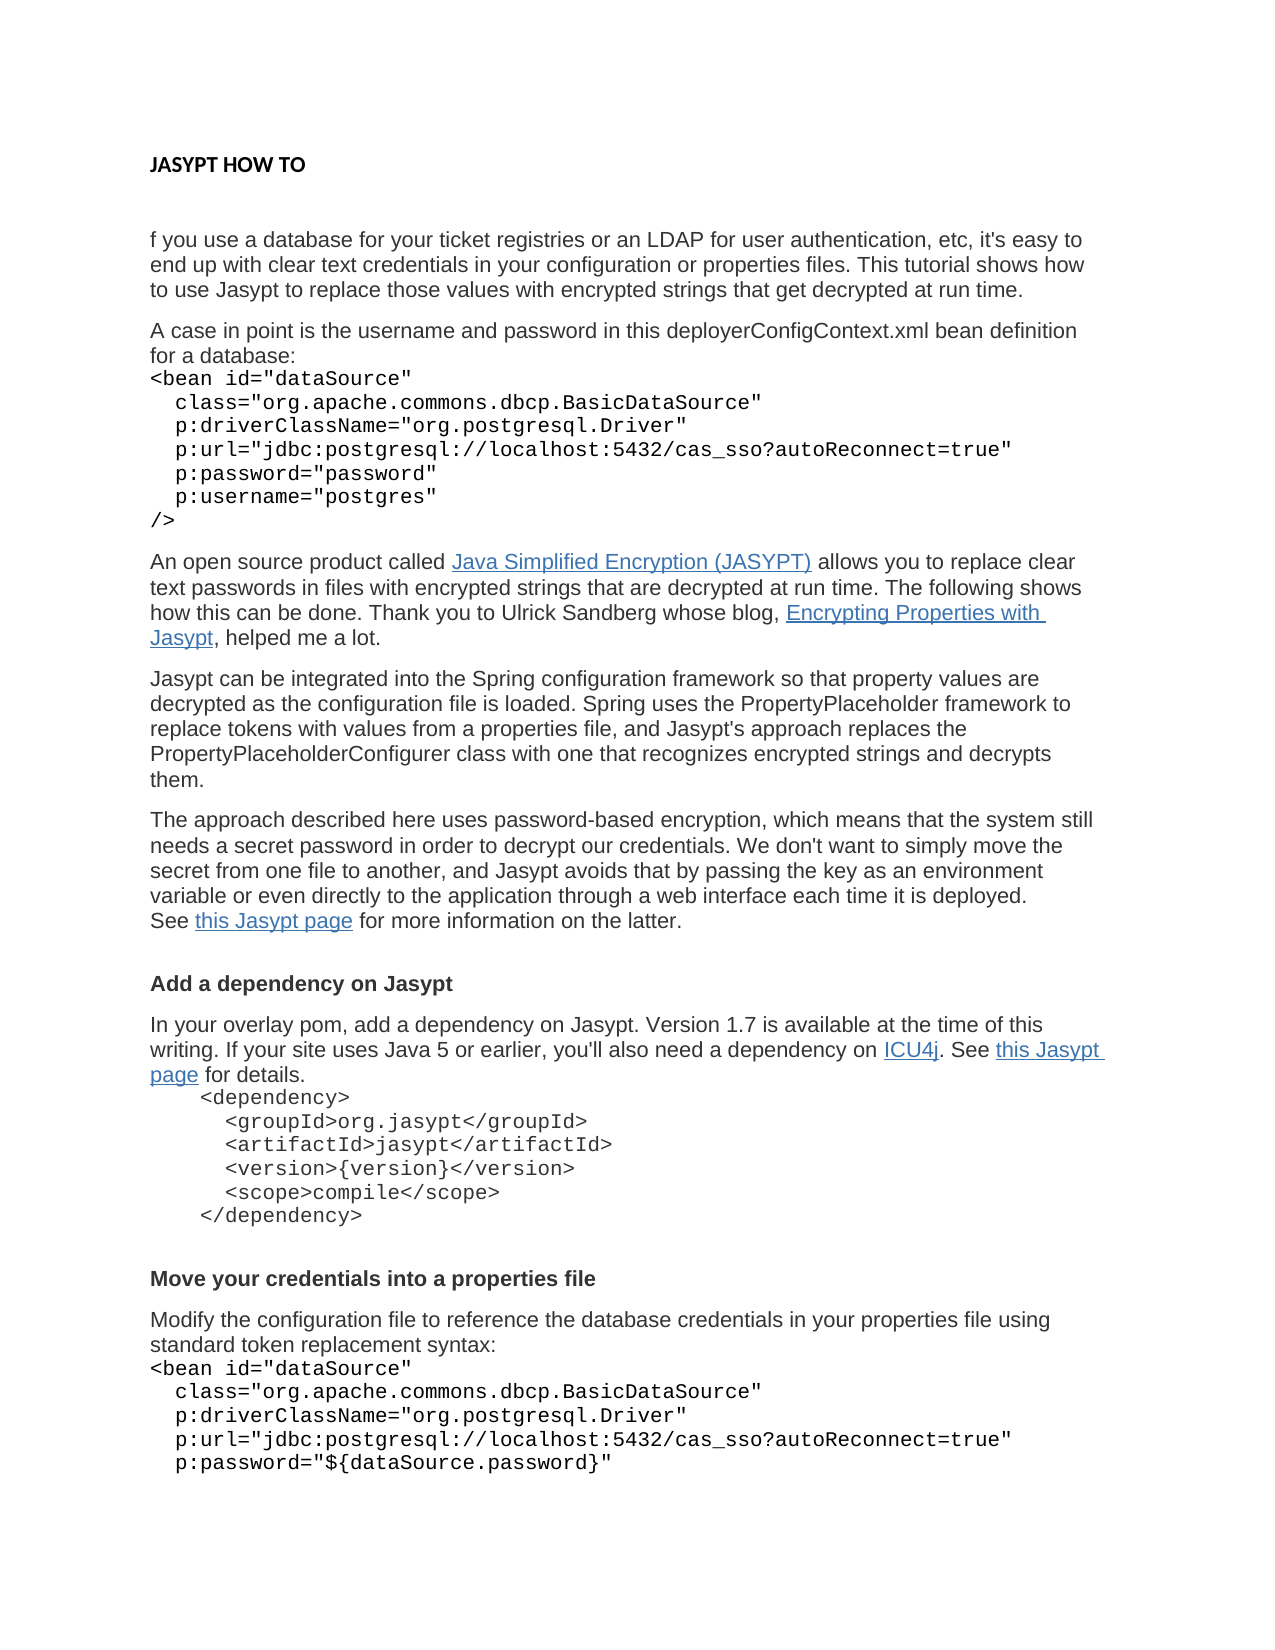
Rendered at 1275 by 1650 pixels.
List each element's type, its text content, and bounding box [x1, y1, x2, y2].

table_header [142, 203, 1117, 1484]
text JASYPT HOW TO [150, 150, 1125, 178]
